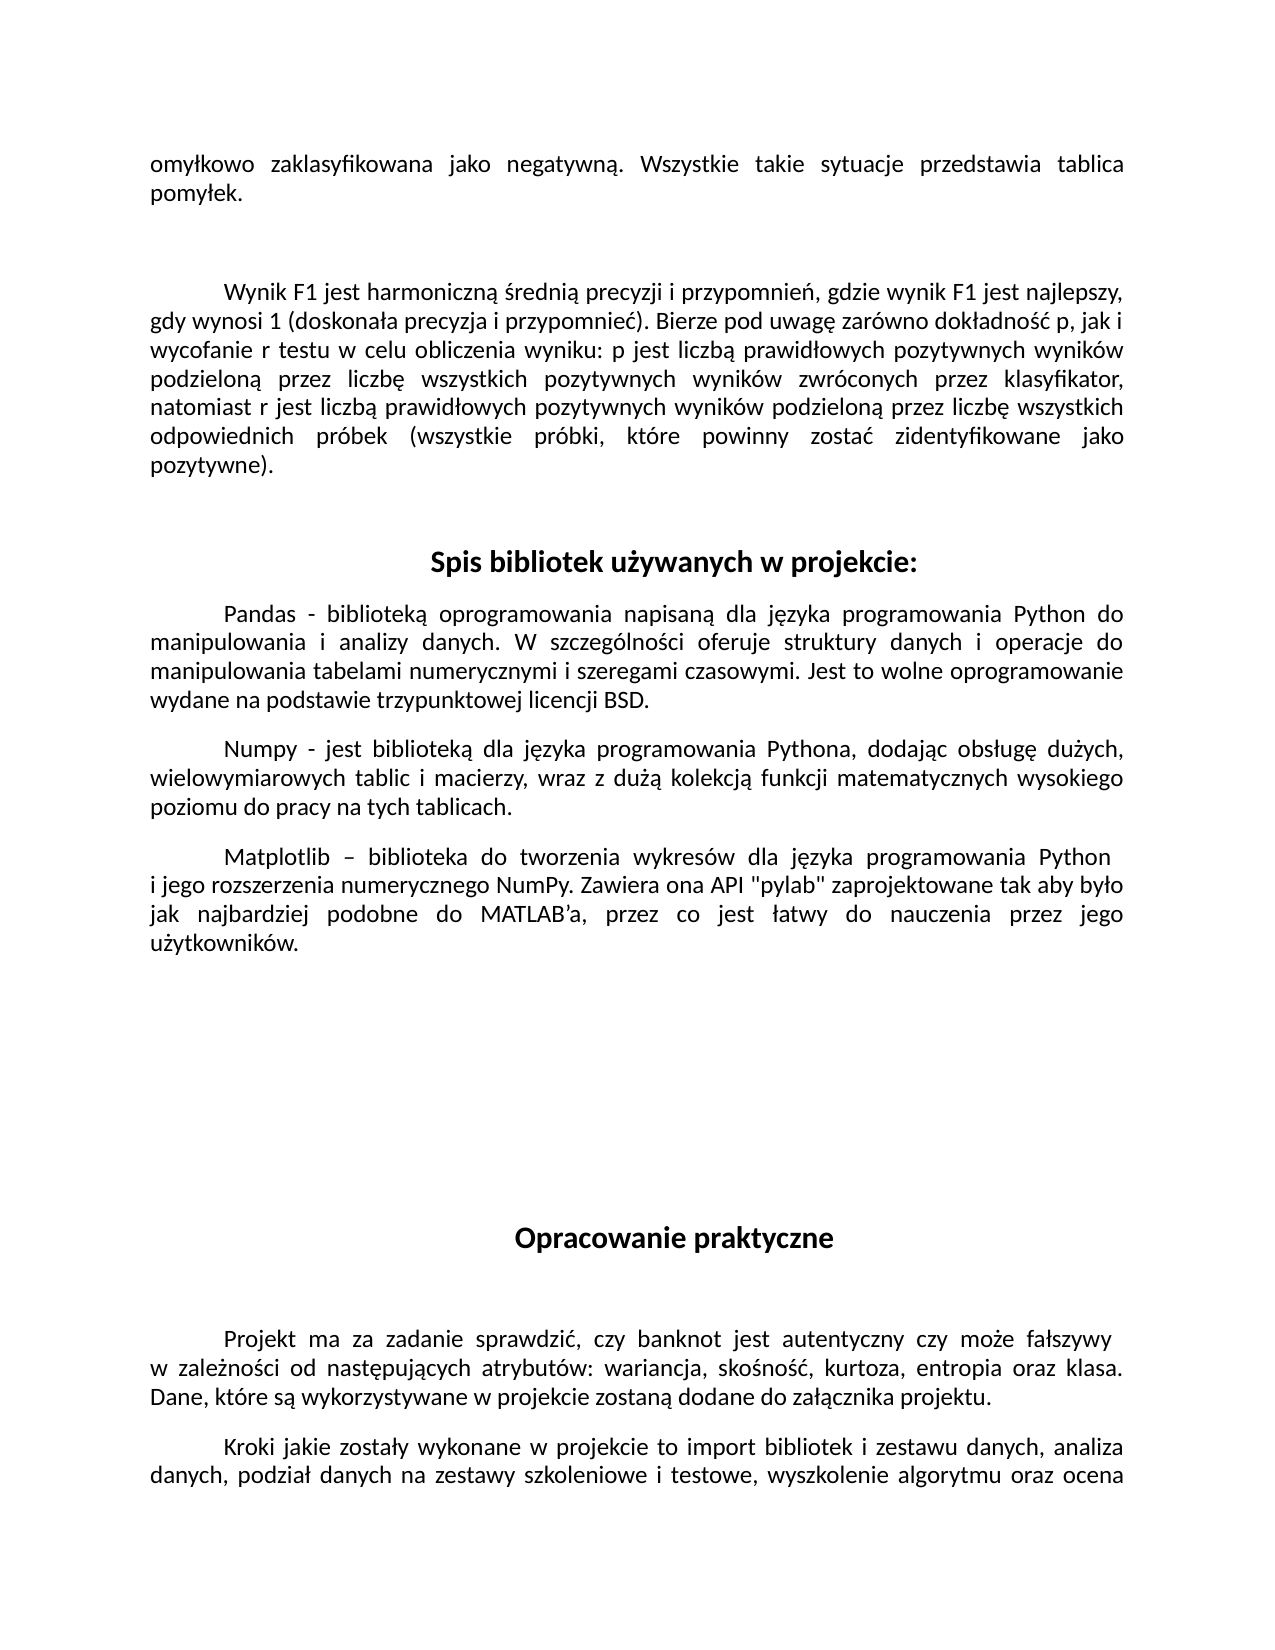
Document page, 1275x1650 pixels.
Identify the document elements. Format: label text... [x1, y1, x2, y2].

text Matplotlib – biblioteka do tworzenia wykresów dla języka programowania Python i jego rozszerzenia numerycznego NumPy. Zawiera ona API "pylab" zaprojektowane tak aby było jak najbardziej podobne do MATLAB’a, przez co jest łatwy do nauczenia przez jego użytkowników. [150, 842, 1125, 957]
text Numpy - jest biblioteką dla języka programowania Pythona, dodając obsługę dużych, wielowymiarowych tablic i macierzy, wraz z dużą kolekcją funkcji matematycznych wysokiego poziomu do pracy na tych tablicach. [150, 735, 1125, 821]
text Projekt ma za zadanie sprawdzić, czy banknot jest autentyczny czy może fałszywy w zależności od następujących atrybutów: wariancja, skośność, kurtoza, entropia oraz klasa. Dane, które są wykorzystywane w projekcie zostaną dodane do załącznika projektu. [150, 1325, 1125, 1411]
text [150, 150, 1125, 207]
text Wynik F1 jest harmoniczną średnią precyzji i przypomnień, gdzie wynik F1 jest najlepszy, gdy wynosi 1 (doskonała precyzja i przypomnieć). Bierze pod uwagę zarówno dokładność p, jak i wycofanie r testu w celu obliczenia wyniku: p jest liczbą prawidłowych pozytywnych wyników podzieloną przez liczbę wszystkich pozytywnych wyników zwróconych przez klasyfikator, natomiast r jest liczbą prawidłowych pozytywnych wyników podzieloną przez liczbę wszystkich odpowiednich próbek (wszystkie próbki, które powinny zostać zidentyfikowane jako pozytywne). [150, 278, 1125, 479]
text Opracowanie praktyczne [150, 1226, 1125, 1254]
text Spis bibliotek używanych w projekcie: [150, 549, 1125, 578]
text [150, 1432, 1125, 1489]
text Pandas - biblioteką oprogramowania napisaną dla języka programowania Python do manipulowania i analizy danych. W szczególności oferuje struktury danych i operacje do manipulowania tabelami numerycznymi i szeregami czasowymi. Jest to wolne oprogramowanie wydane na podstawie trzypunktowej licencji BSD. [150, 599, 1125, 714]
